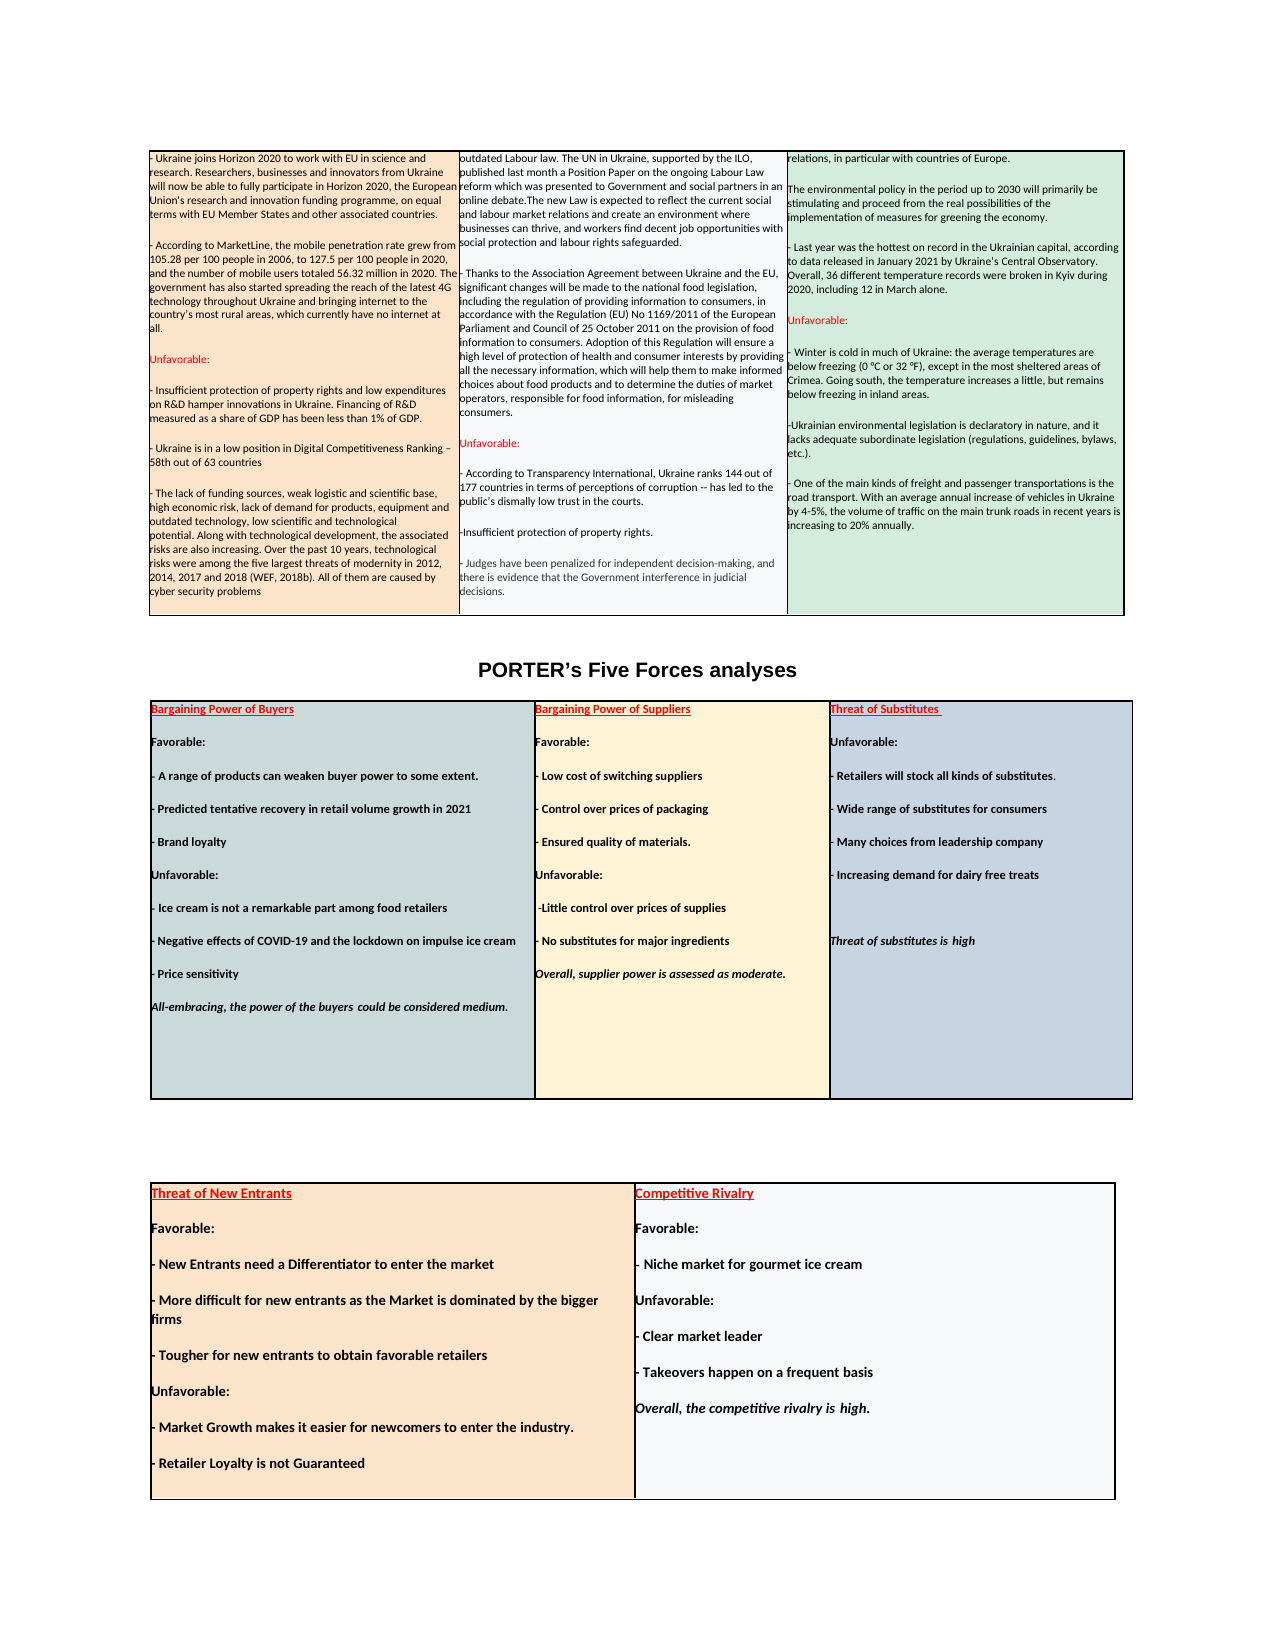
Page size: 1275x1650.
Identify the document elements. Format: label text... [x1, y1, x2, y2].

table_header Bargaining Power of Buyers Favorable: - A range of products can weaken buyer power to some extent. - Predicted tentative recovery in retail volume growth in 2021 - Brand loyalty Unfavorable: - Ice cream is not a remarkable part among food retailers - Negative effects of COVID-19 and the lockdown on impulse ice cream - Price sensitivity All-embracing, the power of the buyers could be considered medium. [152, 702, 534, 1098]
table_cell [788, 152, 1123, 614]
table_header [636, 1184, 1114, 1498]
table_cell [460, 152, 787, 614]
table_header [152, 1184, 634, 1498]
table_header Threat of Substitutes Unfavorable: - Retailers will stock all kinds of substitutes. - Wide range of substitutes for consumers - Many choices from leadership company - Increasing demand for dairy free treats Threat of substitutes is high [831, 702, 1132, 1098]
text PORTER’s Five Forces analyses [150, 657, 1125, 681]
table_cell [150, 152, 459, 614]
table_header Bargaining Power of Suppliers Favorable: - Low cost of switching suppliers - Control over prices of packaging - Ensured quality of materials. Unfavorable: -Little control over prices of supplies - No substitutes for major ingredients Overall, supplier power is assessed as moderate. [536, 702, 829, 1098]
